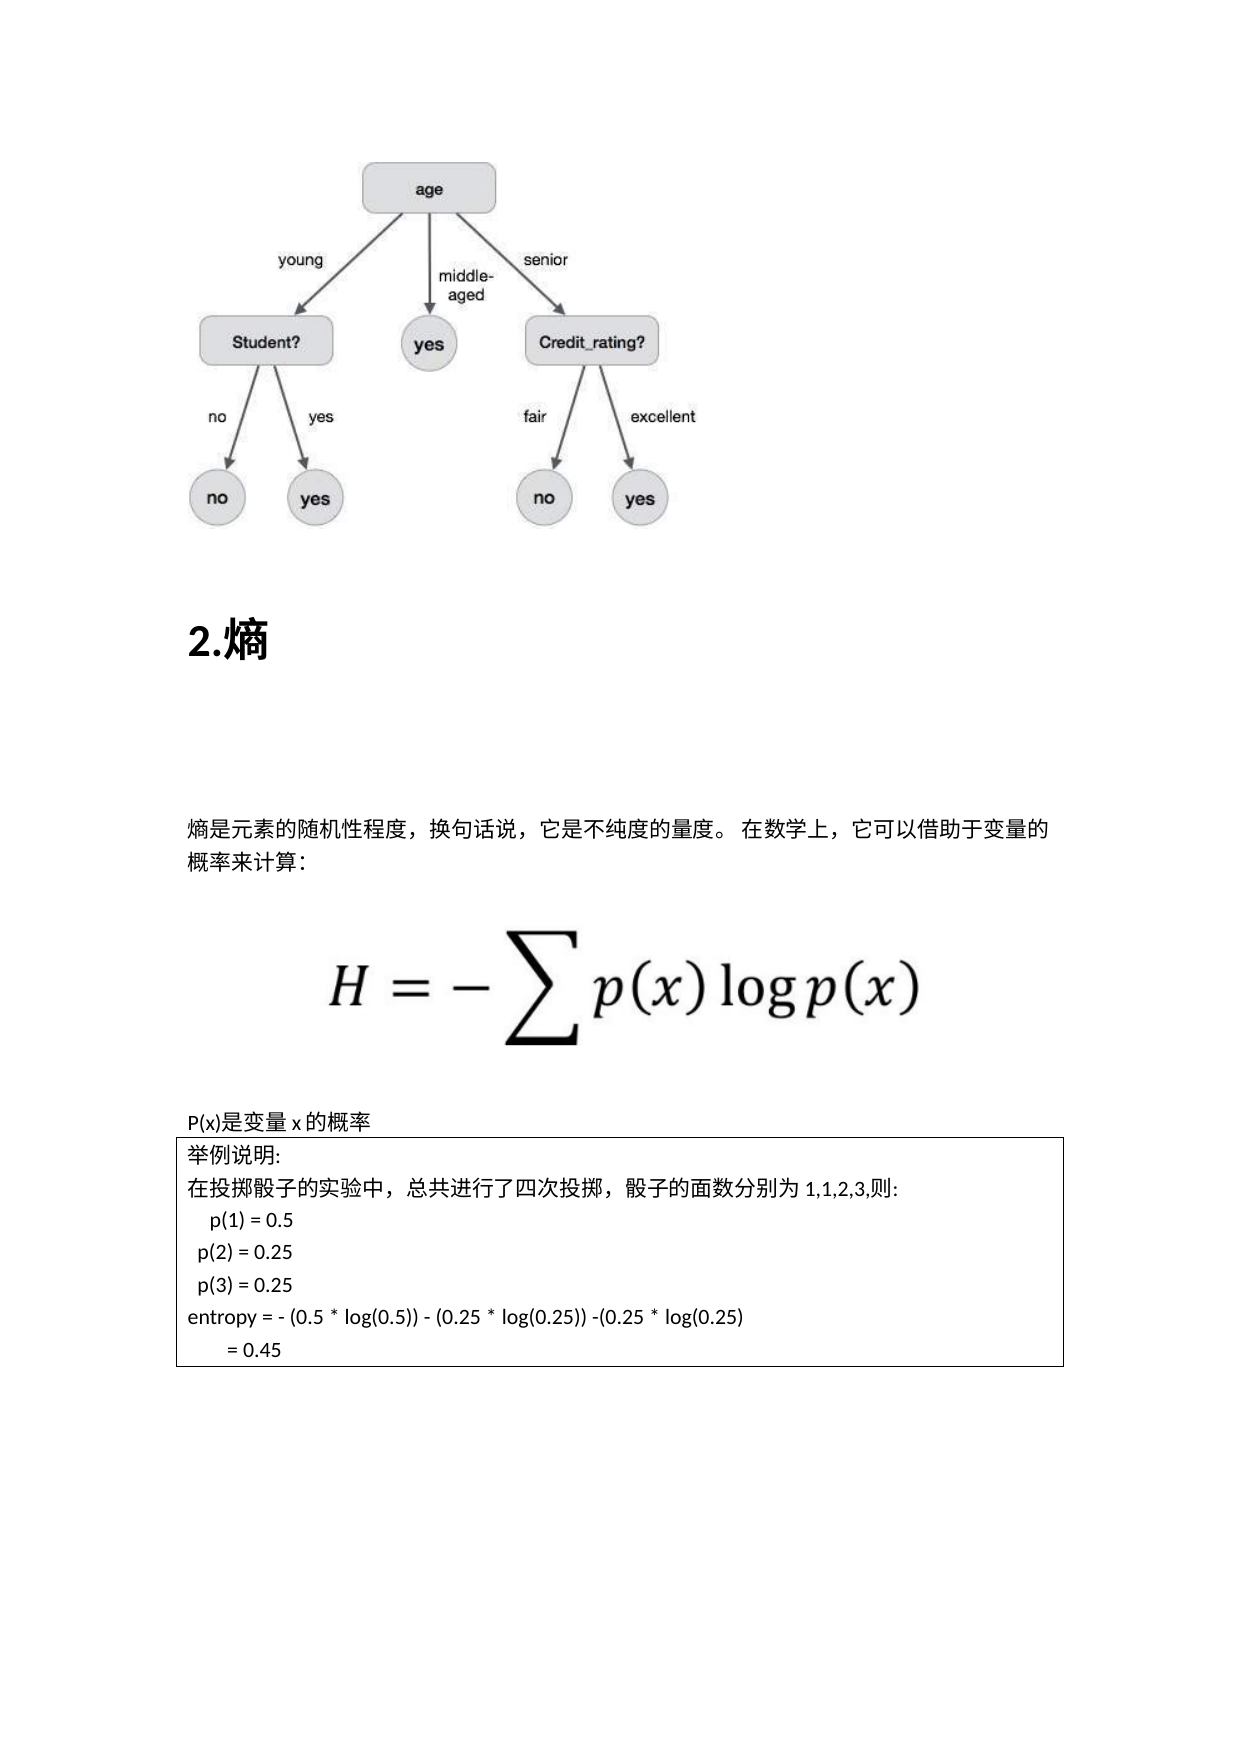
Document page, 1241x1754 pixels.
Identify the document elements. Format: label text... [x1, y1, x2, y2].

picture [187, 877, 1052, 1100]
picture [187, 162, 703, 529]
subtitle 2.熵 [187, 587, 1053, 685]
text 熵是元素的随机性程度，换句话说，它是不纯度的量度。 在数学上，它可以借助于变量的概率来计算： [187, 812, 1053, 877]
table_header 举例说明: 在投掷骰子的实验中，总共进行了四次投掷，骰子的面数分别为1,1,2,3,则: p(1) = 0.5 p(2) = 0.25 p(3) = 0.25 entropy = - (0.5 * log(0.5)) - (0.25 * log(0.25)) -(0.25 * log(0.25) = 0.45 [177, 1138, 1063, 1366]
text P(x)是变量x的概率 [187, 1104, 1053, 1137]
